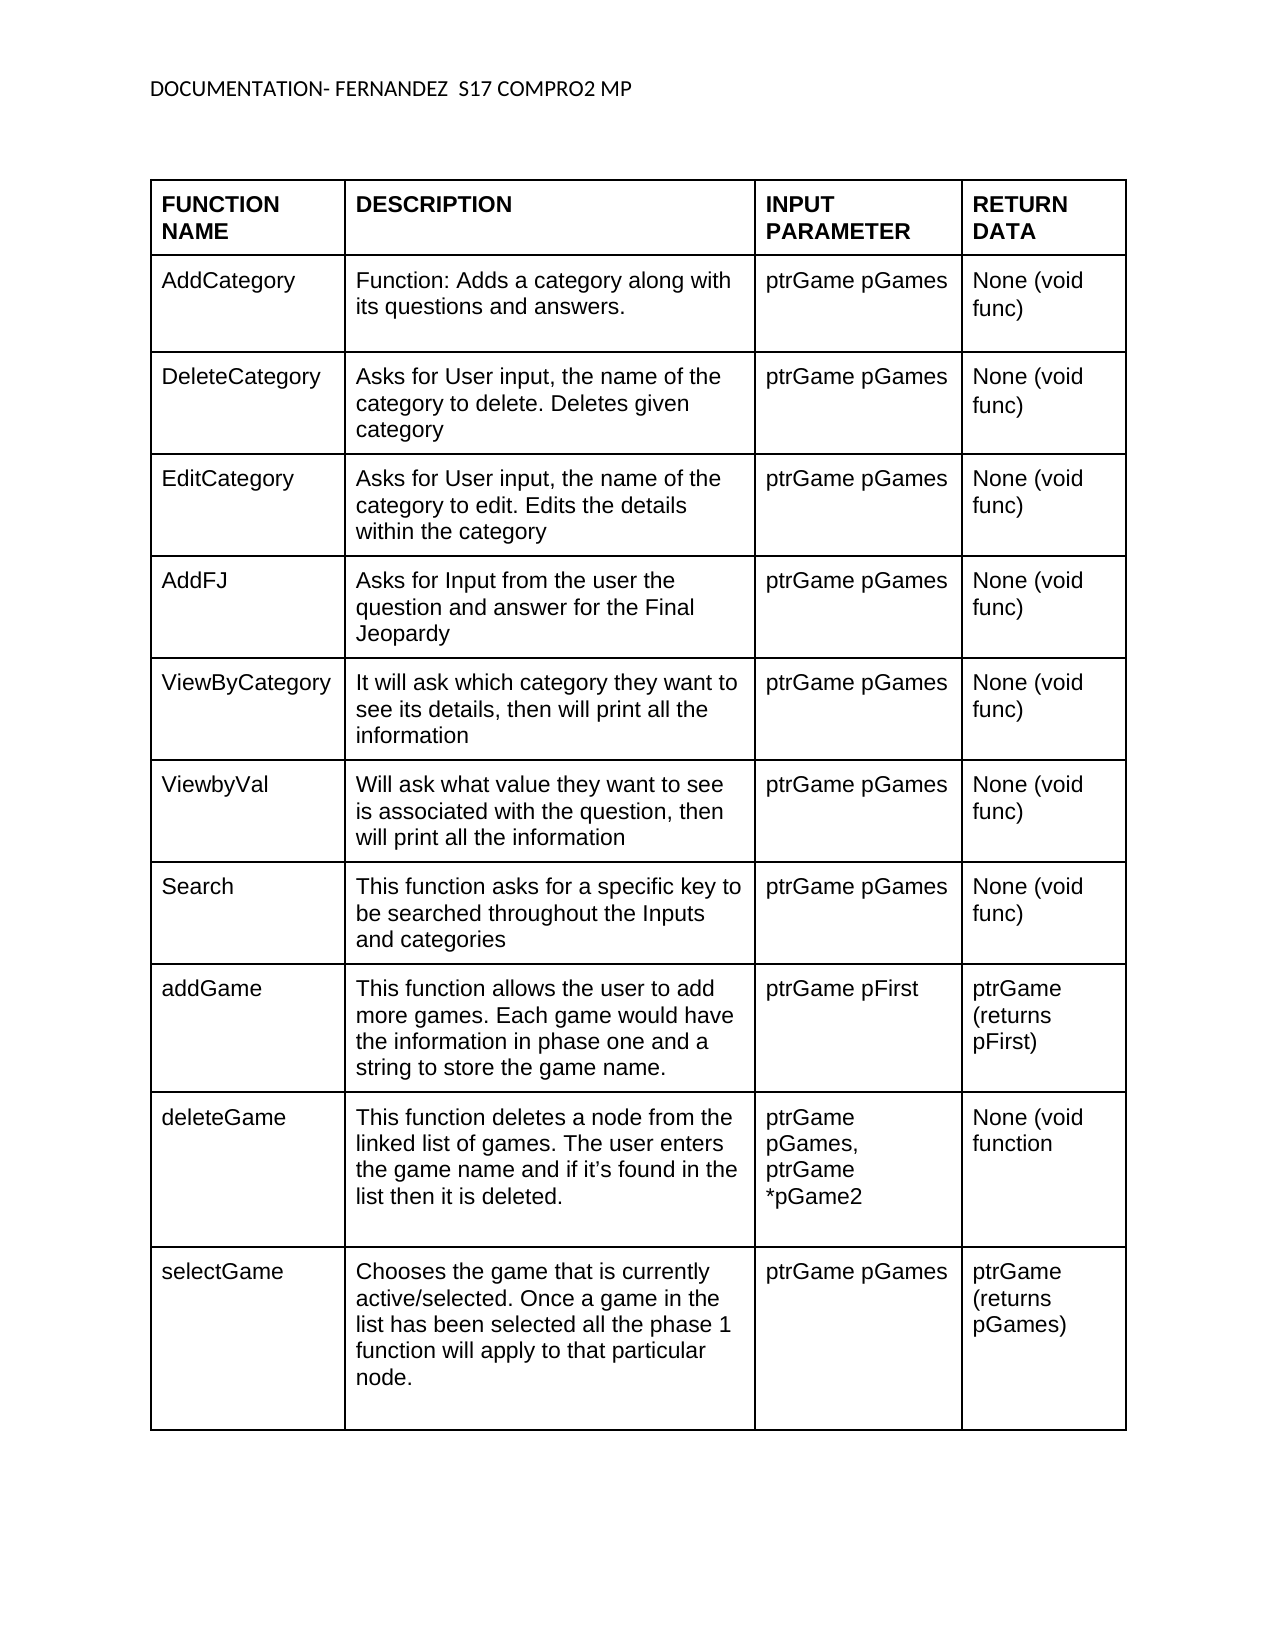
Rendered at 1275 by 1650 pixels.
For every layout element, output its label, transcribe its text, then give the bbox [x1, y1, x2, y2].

table_cell Asks for Input from the user the question and answer for the Final Jeopardy [346, 557, 754, 657]
table_cell ptrGame pGames [756, 455, 961, 555]
table_cell ptrGame pGames [756, 659, 961, 759]
table_cell ptrGame pGames [756, 256, 961, 351]
table_cell ptrGame (returns pGames) [963, 1248, 1125, 1429]
table_cell ViewByCategory [152, 659, 344, 759]
table_cell Chooses the game that is currently active/selected. Once a game in the list has been selected all the phase 1 function will apply to that particular node. [346, 1248, 754, 1429]
table_cell This function deletes a node from the linked list of games. The user enters the game name and if it’s found in the list then it is deleted. [346, 1093, 754, 1246]
table_header FUNCTION NAME [152, 181, 344, 254]
table_cell ptrGame pGames [756, 353, 961, 453]
table_cell ViewbyVal [152, 761, 344, 861]
table_cell This function asks for a specific key to be searched throughout the Inputs and categories [346, 863, 754, 963]
table_cell ptrGame pGames [756, 863, 961, 963]
table_cell AddFJ [152, 557, 344, 657]
table_cell It will ask which category they want to see its details, then will print all the information [346, 659, 754, 759]
table_cell Asks for User input, the name of the category to edit. Edits the details within the category [346, 455, 754, 555]
table_cell None (void func) [963, 863, 1125, 963]
table_cell Search [152, 863, 344, 963]
table_cell None (void func) [963, 256, 1125, 351]
table_cell ptrGame pFirst [756, 965, 961, 1091]
table_cell DeleteCategory [152, 353, 344, 453]
table_cell None (void func) [963, 761, 1125, 861]
table_cell None (void func) [963, 353, 1125, 453]
table_cell None (void func) [963, 557, 1125, 657]
table_cell ptrGame pGames [756, 1248, 961, 1429]
table_cell Asks for User input, the name of the category to delete. Deletes given category [346, 353, 754, 453]
table_cell ptrGame pGames [756, 557, 961, 657]
table_cell AddCategory [152, 256, 344, 351]
table_cell This function allows the user to add more games. Each game would have the information in phase one and a string to store the game name. [346, 965, 754, 1091]
table_header INPUT PARAMETER [756, 181, 961, 254]
table_cell ptrGame (returns pFirst) [963, 965, 1125, 1091]
table_cell None (void func) [963, 455, 1125, 555]
table_cell EditCategory [152, 455, 344, 555]
table_cell None (void func) [963, 659, 1125, 759]
table_cell Will ask what value they want to see is associated with the question, then will print all the information [346, 761, 754, 861]
table_cell selectGame [152, 1248, 344, 1429]
table_cell Function: Adds a category along with its questions and answers. [346, 256, 754, 351]
table_cell addGame [152, 965, 344, 1091]
table_cell ptrGame pGames [756, 761, 961, 861]
table_header DESCRIPTION [346, 181, 754, 254]
table_header RETURN DATA [963, 181, 1125, 254]
table_cell deleteGame [152, 1093, 344, 1246]
table_cell None (void function [963, 1093, 1125, 1246]
table_cell ptrGame pGames, ptrGame *pGame2 [756, 1093, 961, 1246]
